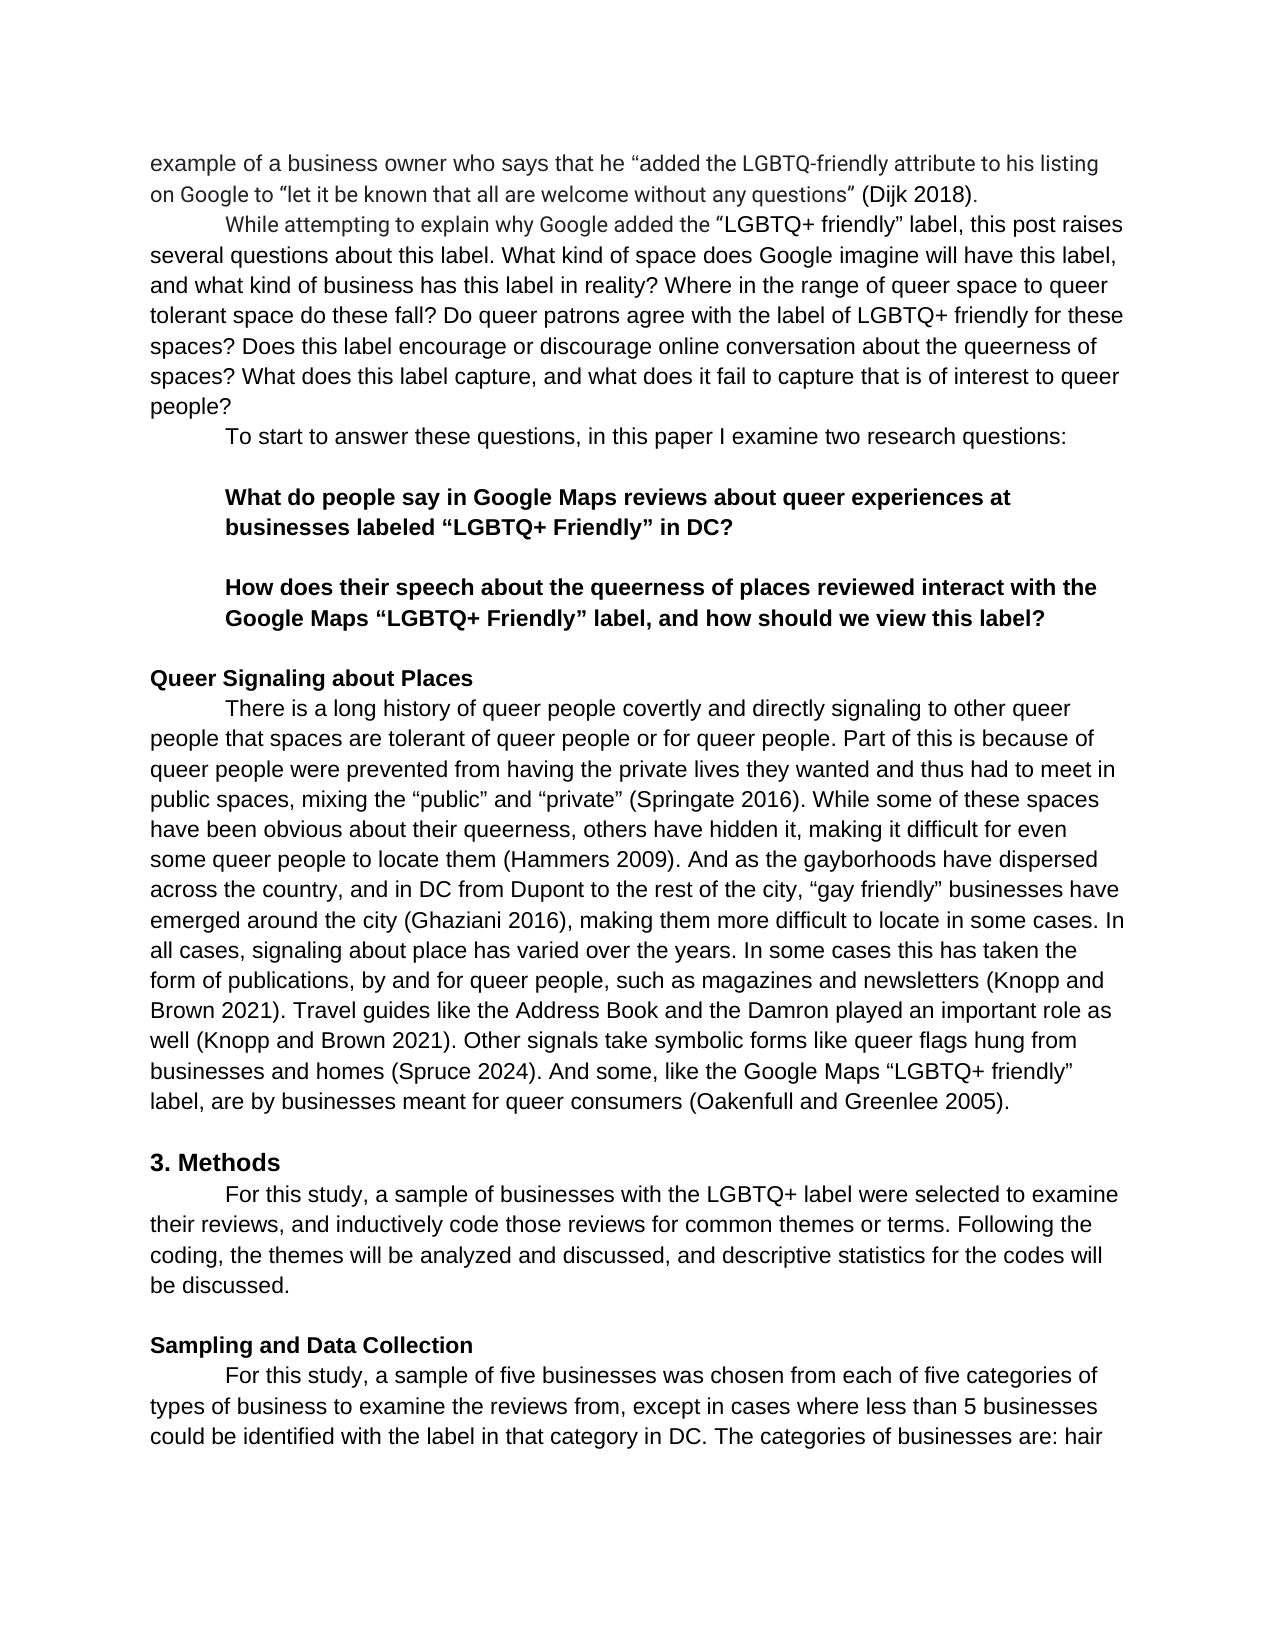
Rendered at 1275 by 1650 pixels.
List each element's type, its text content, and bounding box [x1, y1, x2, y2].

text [150, 150, 1125, 207]
text To start to answer these questions, in this paper I examine two research questions: [150, 423, 1125, 449]
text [150, 1362, 1125, 1449]
text There is a long history of queer people covertly and directly signaling to other queer people that spaces are tolerant of queer people or for queer people. Part of this is because of queer people were prevented from having the private lives they wanted and thus had to meet in public spaces, mixing the “public” and “private” (Springate 2016). While some of these spaces have been obvious about their queerness, others have hidden it, making it difficult for even some queer people to locate them (Hammers 2009). And as the gayborhoods have dispersed across the country, and in DC from Dupont to the rest of the city, “gay friendly” businesses have emerged around the city (Ghaziani 2016), making them more difficult to locate in some cases. In all cases, signaling about place has varied over the years. In some cases this has taken the form of publications, by and for queer people, such as magazines and newsletters (Knopp and Brown 2021). Travel guides like the Address Book and the Damron played an important role as well (Knopp and Brown 2021). Other signals take symbolic forms like queer flags hung from businesses and homes (Spruce 2024). And some, like the Google Maps “LGBTQ+ friendly” label, are by businesses meant for queer consumers (Oakenfull and Greenlee 2005). [150, 695, 1125, 1114]
text What do people say in Google Maps reviews about queer experiences at businesses labeled “LGBTQ+ Friendly” in DC? [225, 484, 1125, 540]
text How does their speech about the queerness of places reviewed interact with the Google Maps “LGBTQ+ Friendly” label, and how should we view this label? [225, 574, 1125, 631]
text For this study, a sample of businesses with the LGBTQ+ label were selected to examine their reviews, and inductively code those reviews for common themes or terms. Following the coding, the themes will be analyzed and discussed, and descriptive statistics for the codes will be discussed. [150, 1181, 1125, 1298]
text Sampling and Data Collection [150, 1332, 1125, 1359]
text While attempting to explain why Google added the “LGBTQ+ friendly” label, this post raises several questions about this label. What kind of space does Google imagine will have this label, and what kind of business has this label in reality? Where in the range of queer space to queer tolerant space do these fall? Do queer patrons agree with the label of LGBTQ+ friendly for these spaces? Does this label encourage or discourage online conversation about the queerness of spaces? What does this label capture, and what does it fail to capture that is of interest to queer people? [150, 211, 1125, 419]
text 3. Methods [150, 1148, 1125, 1177]
text Queer Signaling about Places [150, 665, 1125, 691]
